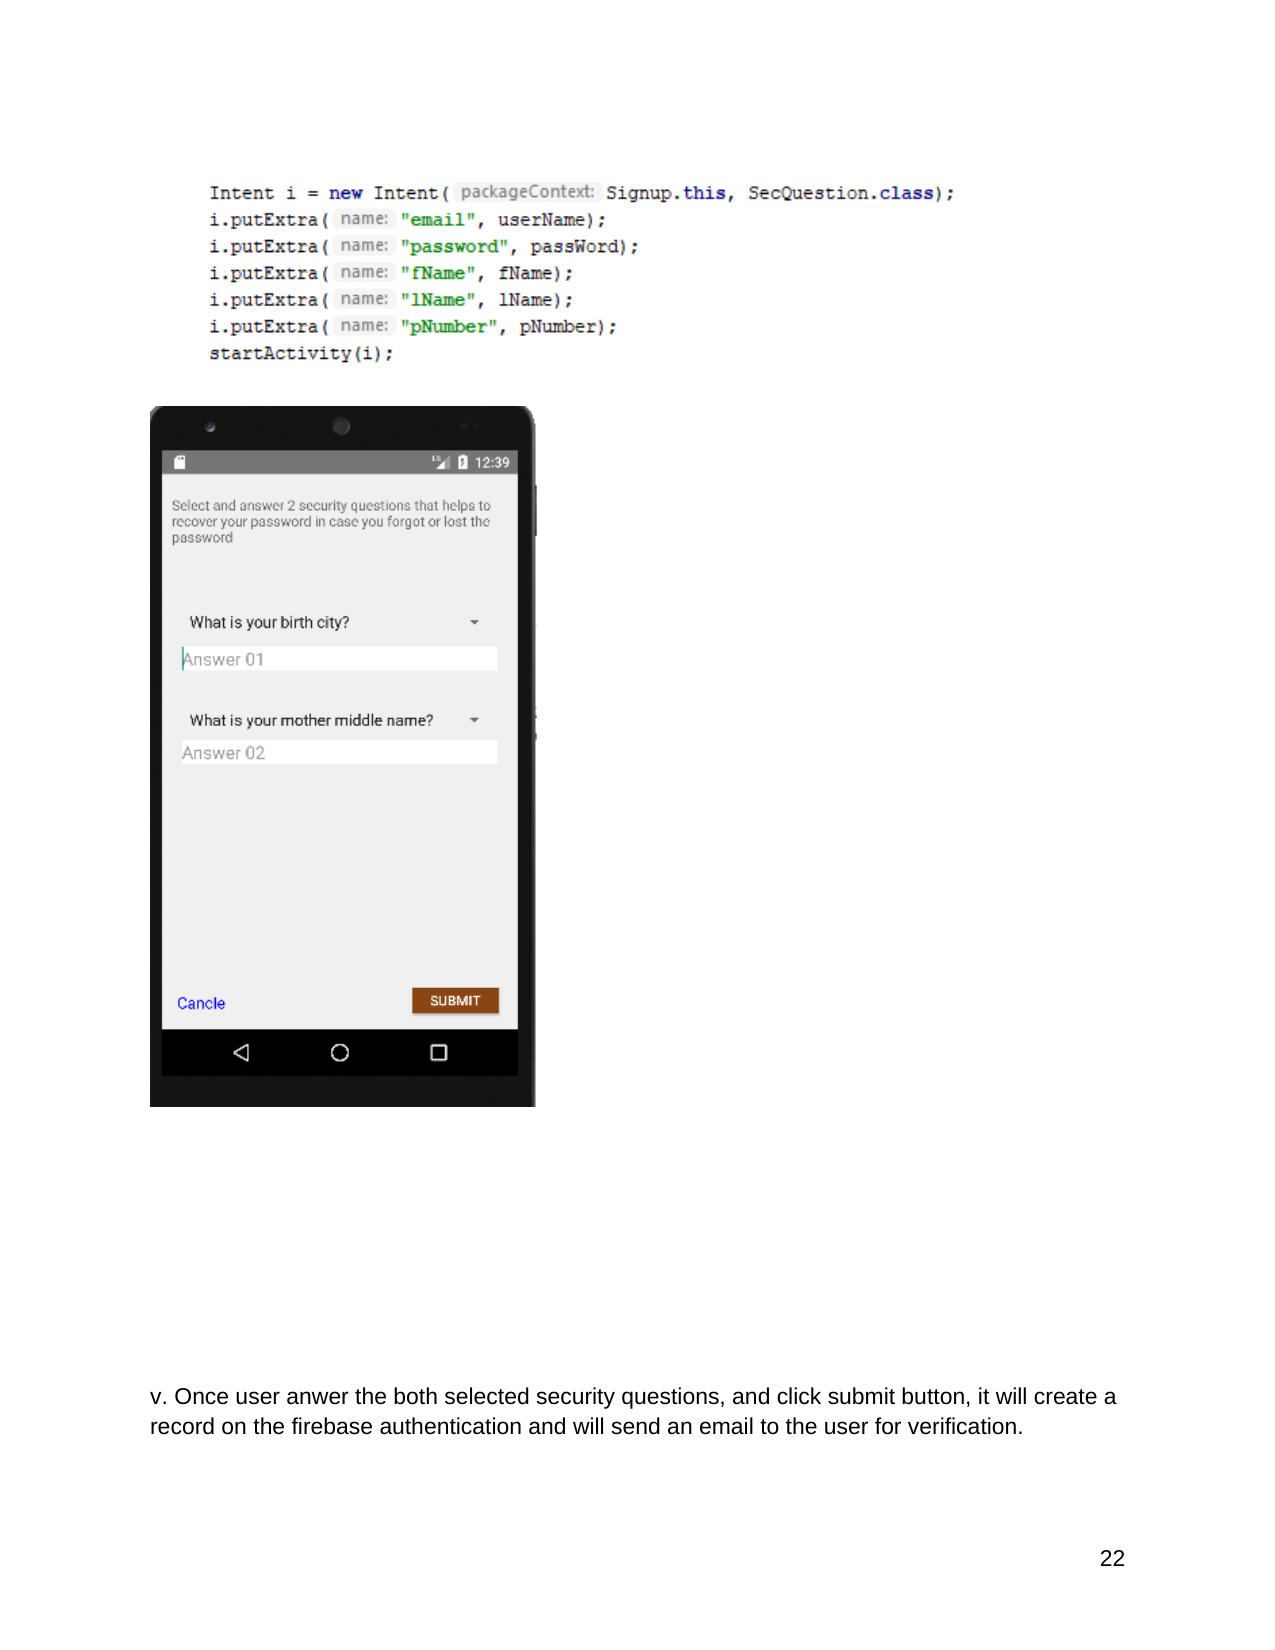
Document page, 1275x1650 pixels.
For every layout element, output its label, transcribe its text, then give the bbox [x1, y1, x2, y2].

picture [150, 150, 1011, 372]
text v. Once user anwer the both selected security questions, and click submit button, it will create a record on the firebase authentication and will send an email to the user for verification. [150, 1383, 1125, 1439]
picture [150, 406, 537, 1107]
